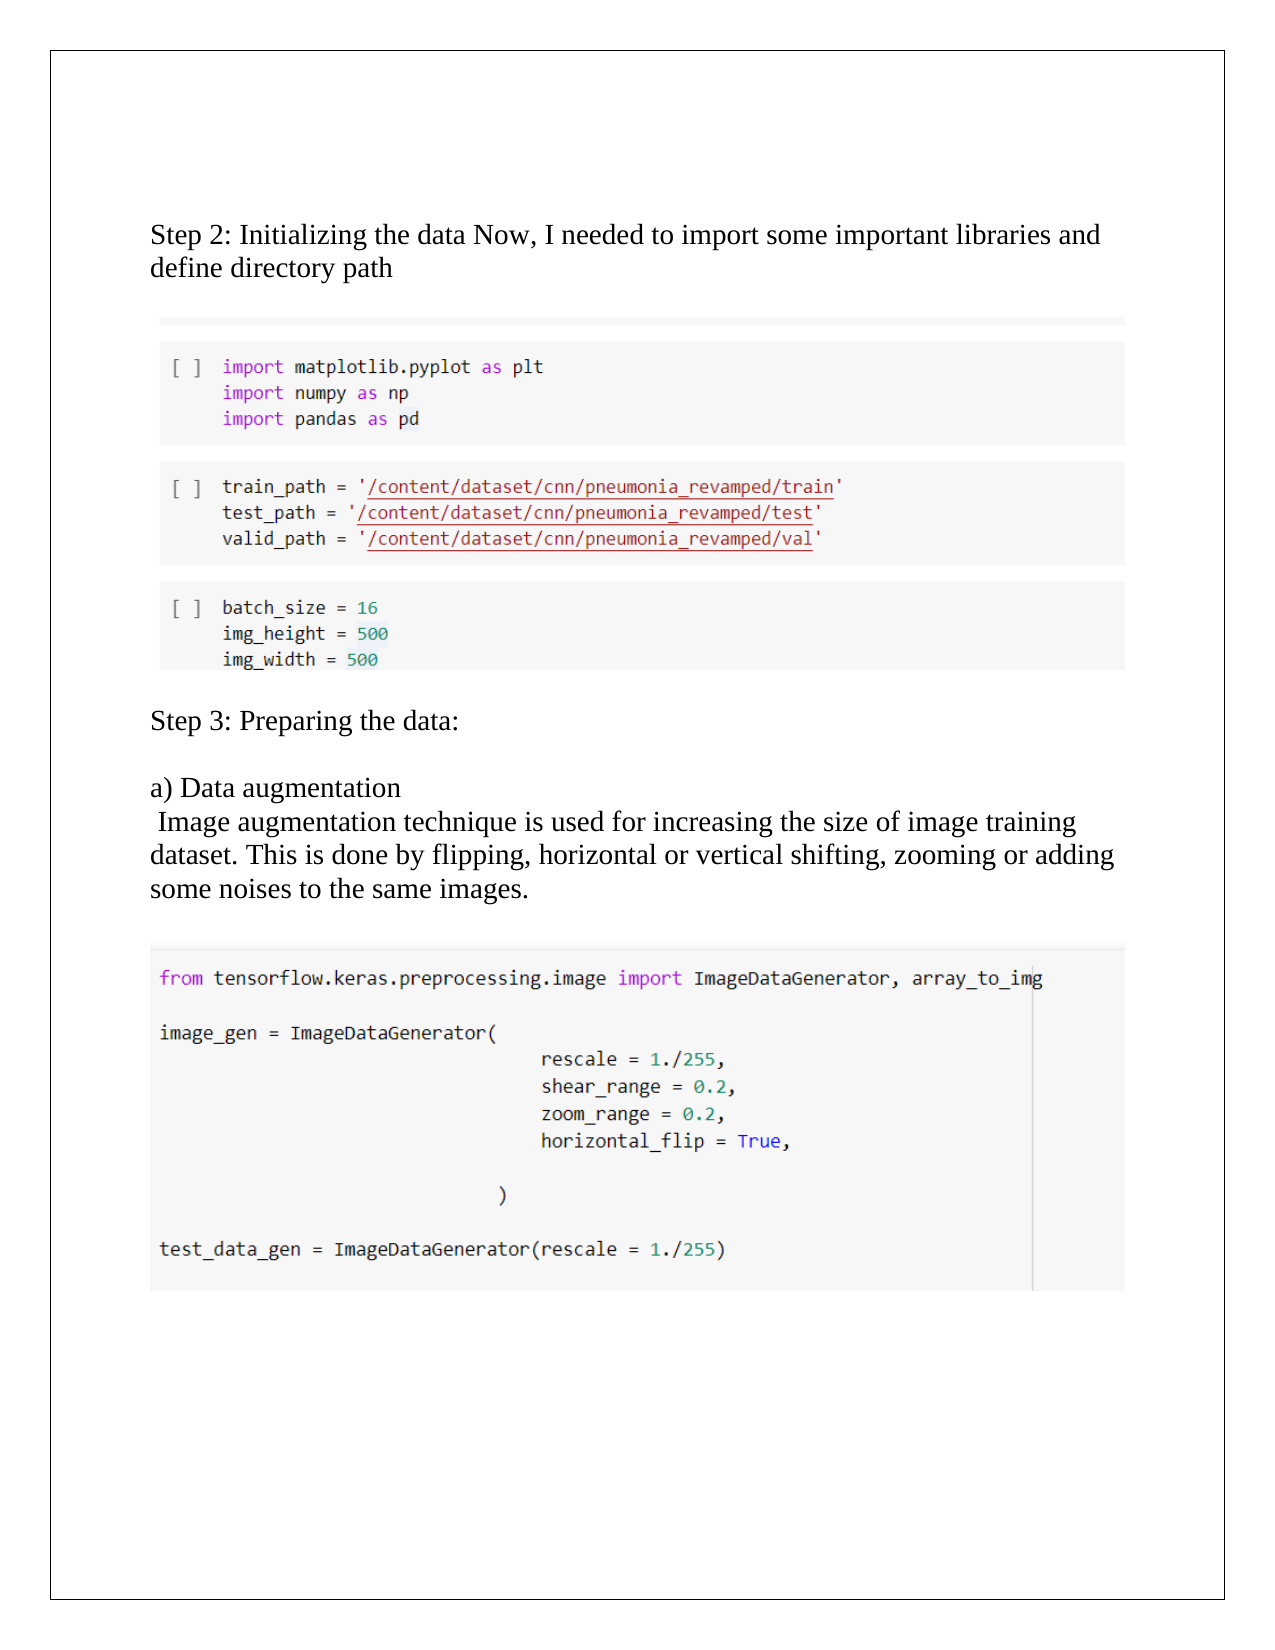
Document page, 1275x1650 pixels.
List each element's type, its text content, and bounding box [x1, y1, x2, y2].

text Step 2: Initializing the data Now, I needed to import some important libraries and define directory path [150, 217, 1125, 284]
text Image augmentation technique is used for increasing the size of image training dataset. This is done by flipping, horizontal or vertical shifting, zooming or adding some noises to the same images. [150, 804, 1125, 904]
text a) Data augmentation [150, 770, 1125, 804]
picture [150, 317, 1125, 670]
text Step 3: Preparing the data: [150, 703, 1125, 737]
picture [150, 938, 1125, 1291]
